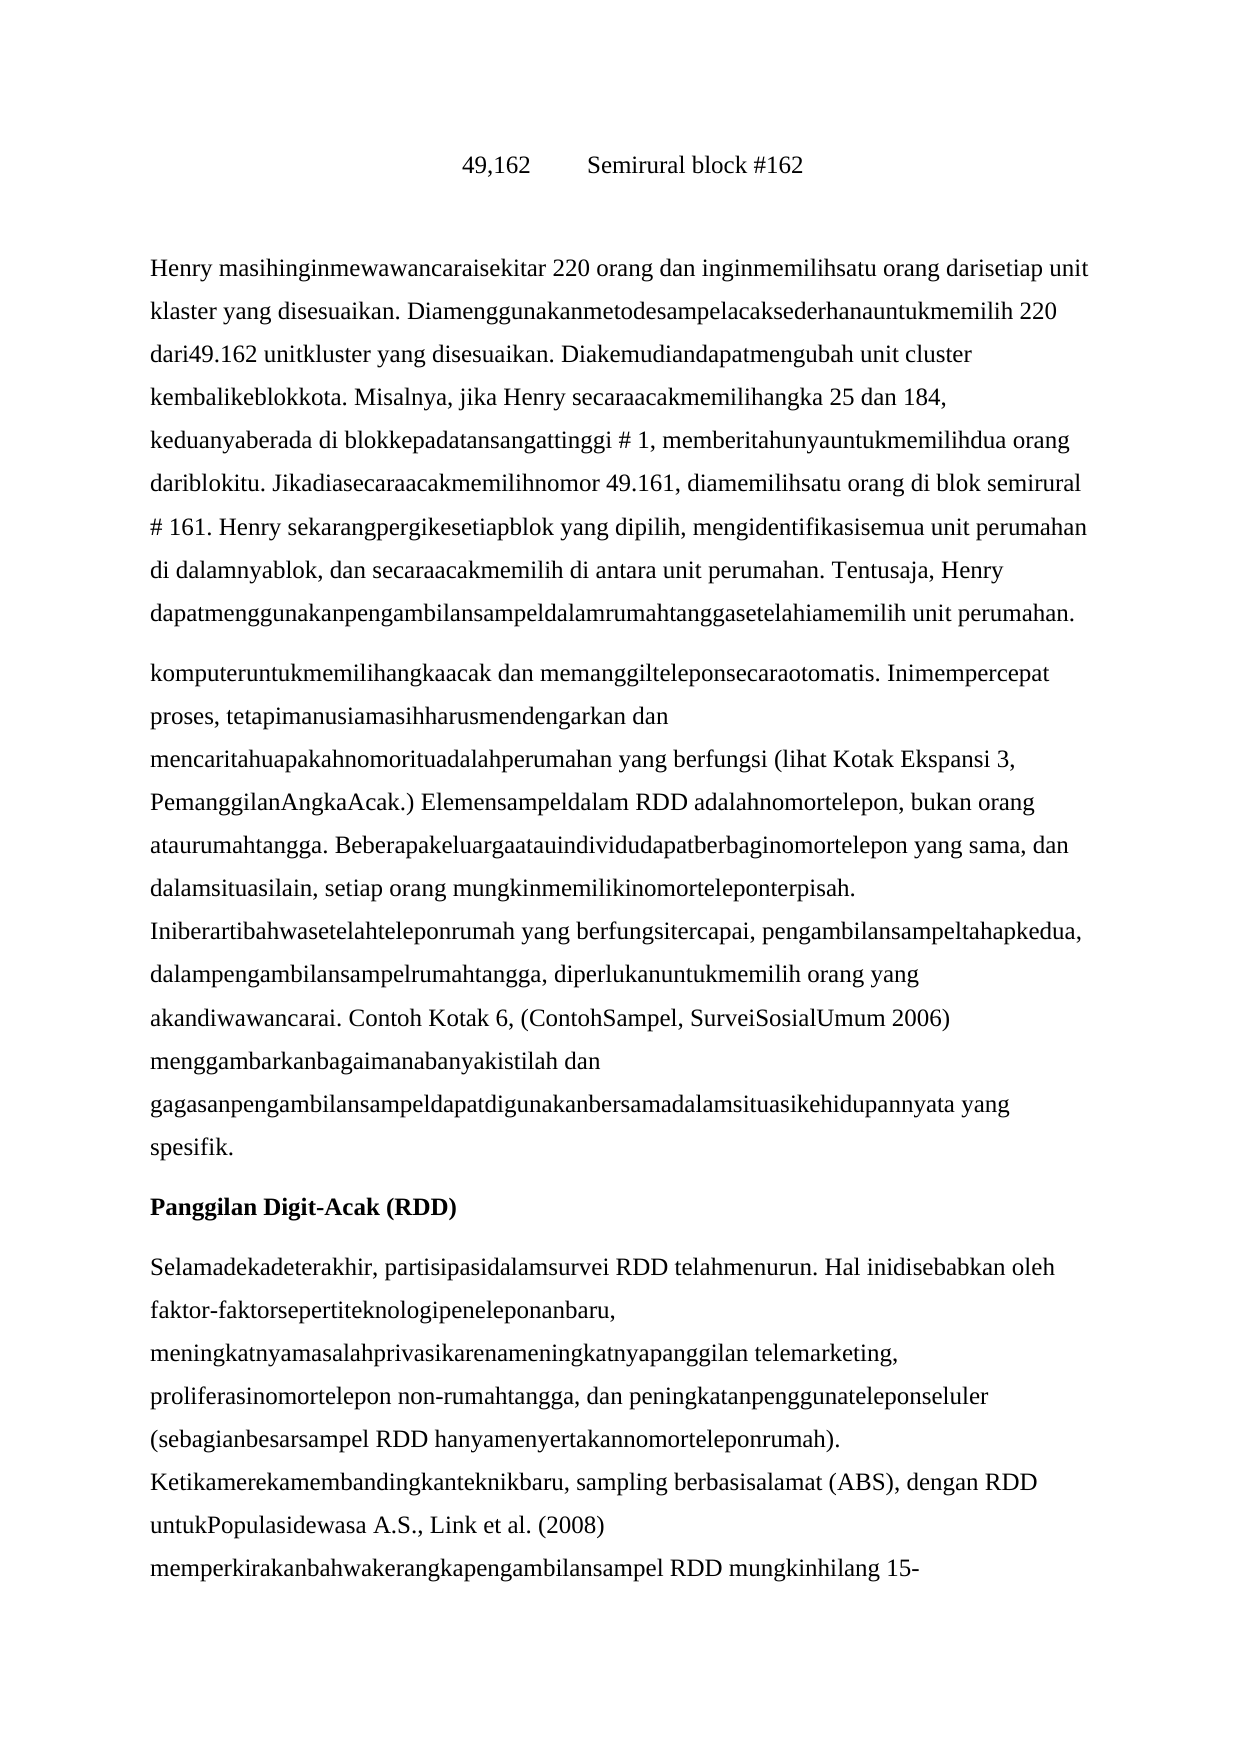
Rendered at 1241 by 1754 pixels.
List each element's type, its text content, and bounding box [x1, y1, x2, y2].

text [150, 1252, 1090, 1582]
text komputeruntukmemilihangkaacak dan memanggilteleponsecaraotomatis. Inimempercepat proses, tetapimanusiamasihharusmendengarkan dan mencaritahuapakahnomorituadalahperumahan yang berfungsi (lihat Kotak Ekspansi 3, PemanggilanAngkaAcak.) Elemensampeldalam RDD adalahnomortelepon, bukan orang ataurumahtangga. Beberapakeluargaatauindividudapatberbaginomortelepon yang sama, dan dalamsituasilain, setiap orang mungkinmemilikinomorteleponterpisah. Iniberartibahwasetelahteleponrumah yang berfungsitercapai, pengambilansampeltahapkedua, dalampengambilansampelrumahtangga, diperlukanuntukmemilih orang yang akandiwawancarai. Contoh Kotak 6, (ContohSampel, SurveiSosialUmum 2006) menggambarkanbagaimanabanyakistilah dan gagasanpengambilansampeldapatdigunakanbersamadalamsituasikehidupannyata yang spesifik. [150, 658, 1090, 1161]
text Panggilan Digit-Acak (RDD) [150, 1192, 1090, 1221]
text Henry masihinginmewawancaraisekitar 220 orang dan inginmemilihsatu orang darisetiap unit klaster yang disesuaikan. Diamenggunakanmetodesampelacaksederhanauntukmemilih 220 dari49.162 unitkluster yang disesuaikan. Diakemudiandapatmengubah unit cluster kembalikeblokkota. Misalnya, jika Henry secaraacakmemilihangka 25 dan 184, keduanyaberada di blokkepadatansangattinggi # 1, memberitahunyauntukmemilihdua orang dariblokitu. Jikadiasecaraacakmemilihnomor 49.161, diamemilihsatu orang di blok semirural # 161. Henry sekarangpergikesetiapblok yang dipilih, mengidentifikasisemua unit perumahan di dalamnyablok, dan secaraacakmemilih di antara unit perumahan. Tentusaja, Henry dapatmenggunakanpengambilansampeldalamrumahtanggasetelahiamemilih unit perumahan. [150, 210, 1090, 627]
text 49,162 Semirural block #162 [175, 150, 1090, 179]
